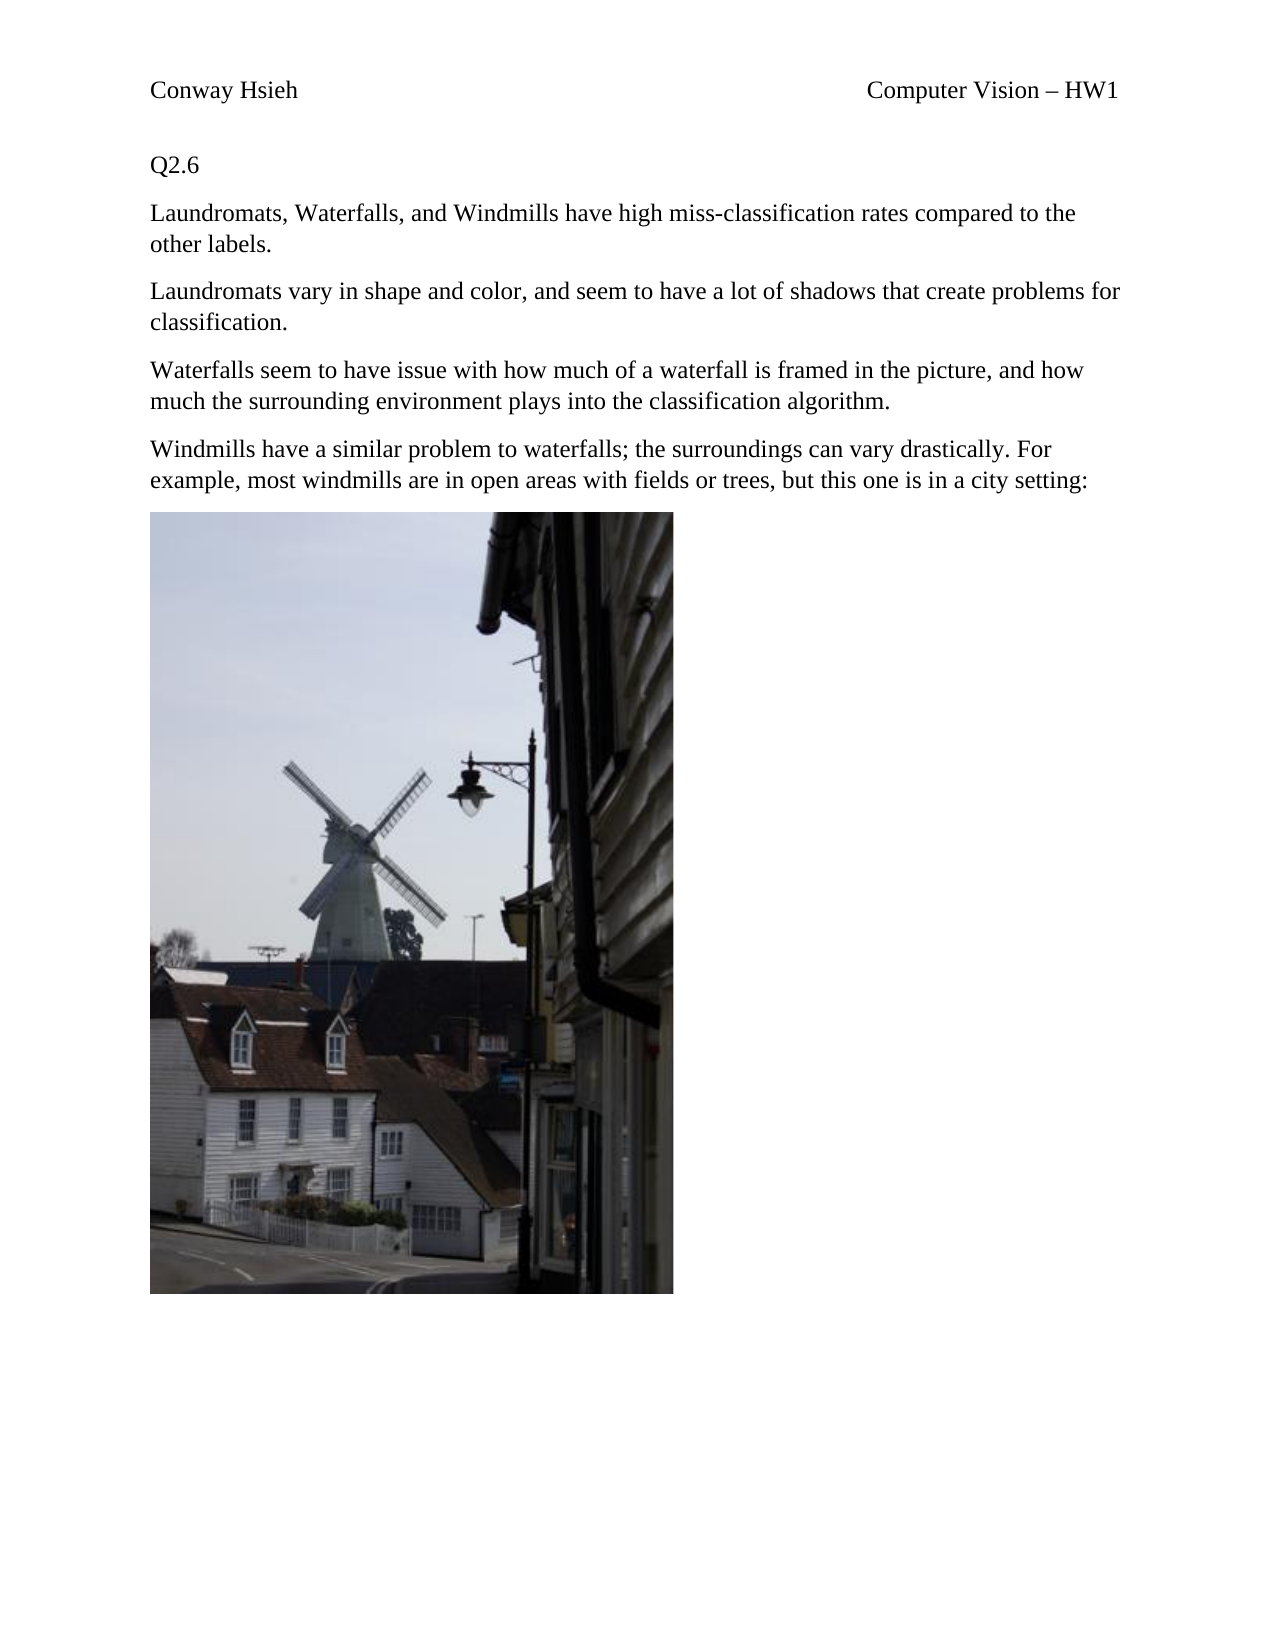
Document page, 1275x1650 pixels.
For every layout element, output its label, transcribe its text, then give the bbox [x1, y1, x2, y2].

text Laundromats, Waterfalls, and Windmills have high miss-classification rates compared to the other labels. [150, 198, 1125, 257]
text Q2.6 [150, 150, 1125, 179]
picture [150, 512, 674, 1294]
text Windmills have a similar problem to waterfalls; the surroundings can vary drastically. For example, most windmills are in open areas with fields or trees, but this one is in a city setting: [150, 434, 1125, 494]
text Waterfalls seem to have issue with how much of a waterfall is framed in the picture, and how much the surrounding environment plays into the classification algorithm. [150, 355, 1125, 415]
text Laundromats vary in shape and color, and seem to have a lot of shadows that create problems for classification. [150, 276, 1125, 336]
